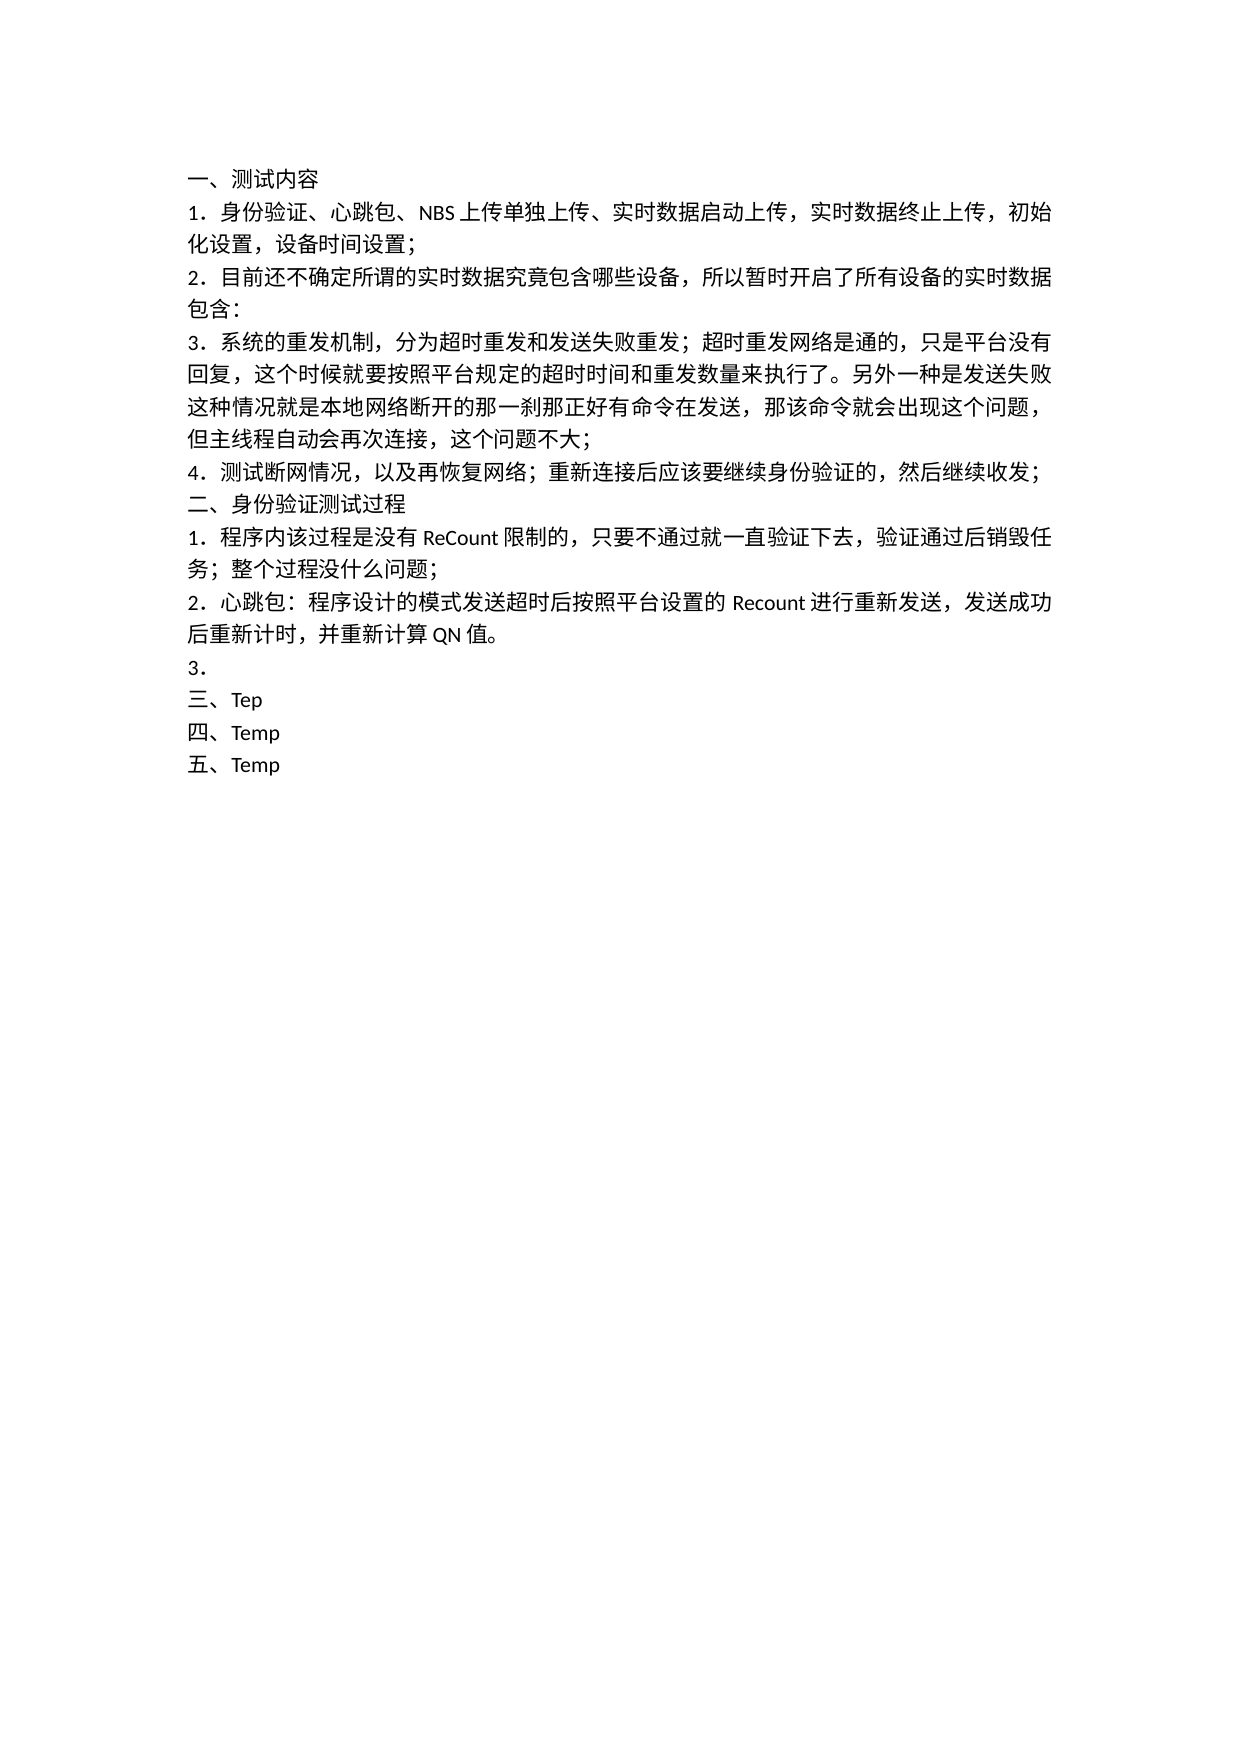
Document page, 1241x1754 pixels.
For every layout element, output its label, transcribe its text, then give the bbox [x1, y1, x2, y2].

list Temp [187, 714, 1053, 747]
list Temp [187, 747, 1053, 779]
list 测试内容 [187, 162, 1053, 194]
list 身份验证测试过程 [187, 487, 1053, 519]
list 系统的重发机制，分为超时重发和发送失败重发；超时重发网络是通的，只是平台没有回复，这个时候就要按照平台规定的超时时间和重发数量来执行了。另外一种是发送失败，这种情况就是本地网络断开的那一刹那正好有命令在发送，那该命令就会出现这个问题，但主线程自动会再次连接，这个问题不大； [187, 324, 1053, 454]
list 身份验证、心跳包、NBS上传单独上传、实时数据启动上传，实时数据终止上传，初始化设置，设备时间设置； [187, 194, 1053, 259]
list Tep [187, 682, 1053, 714]
list 程序内该过程是没有ReCount限制的，只要不通过就一直验证下去，验证通过后销毁任务；整个过程没什么问题； [187, 519, 1053, 584]
list 测试断网情况，以及再恢复网络；重新连接后应该要继续身份验证的，然后继续收发； [187, 454, 1053, 487]
list 心跳包：程序设计的模式发送超时后按照平台设置的Recount进行重新发送，发送成功后重新计时，并重新计算QN值。 [187, 584, 1053, 649]
list 目前还不确定所谓的实时数据究竟包含哪些设备，所以暂时开启了所有设备的实时数据包含： [187, 259, 1053, 324]
